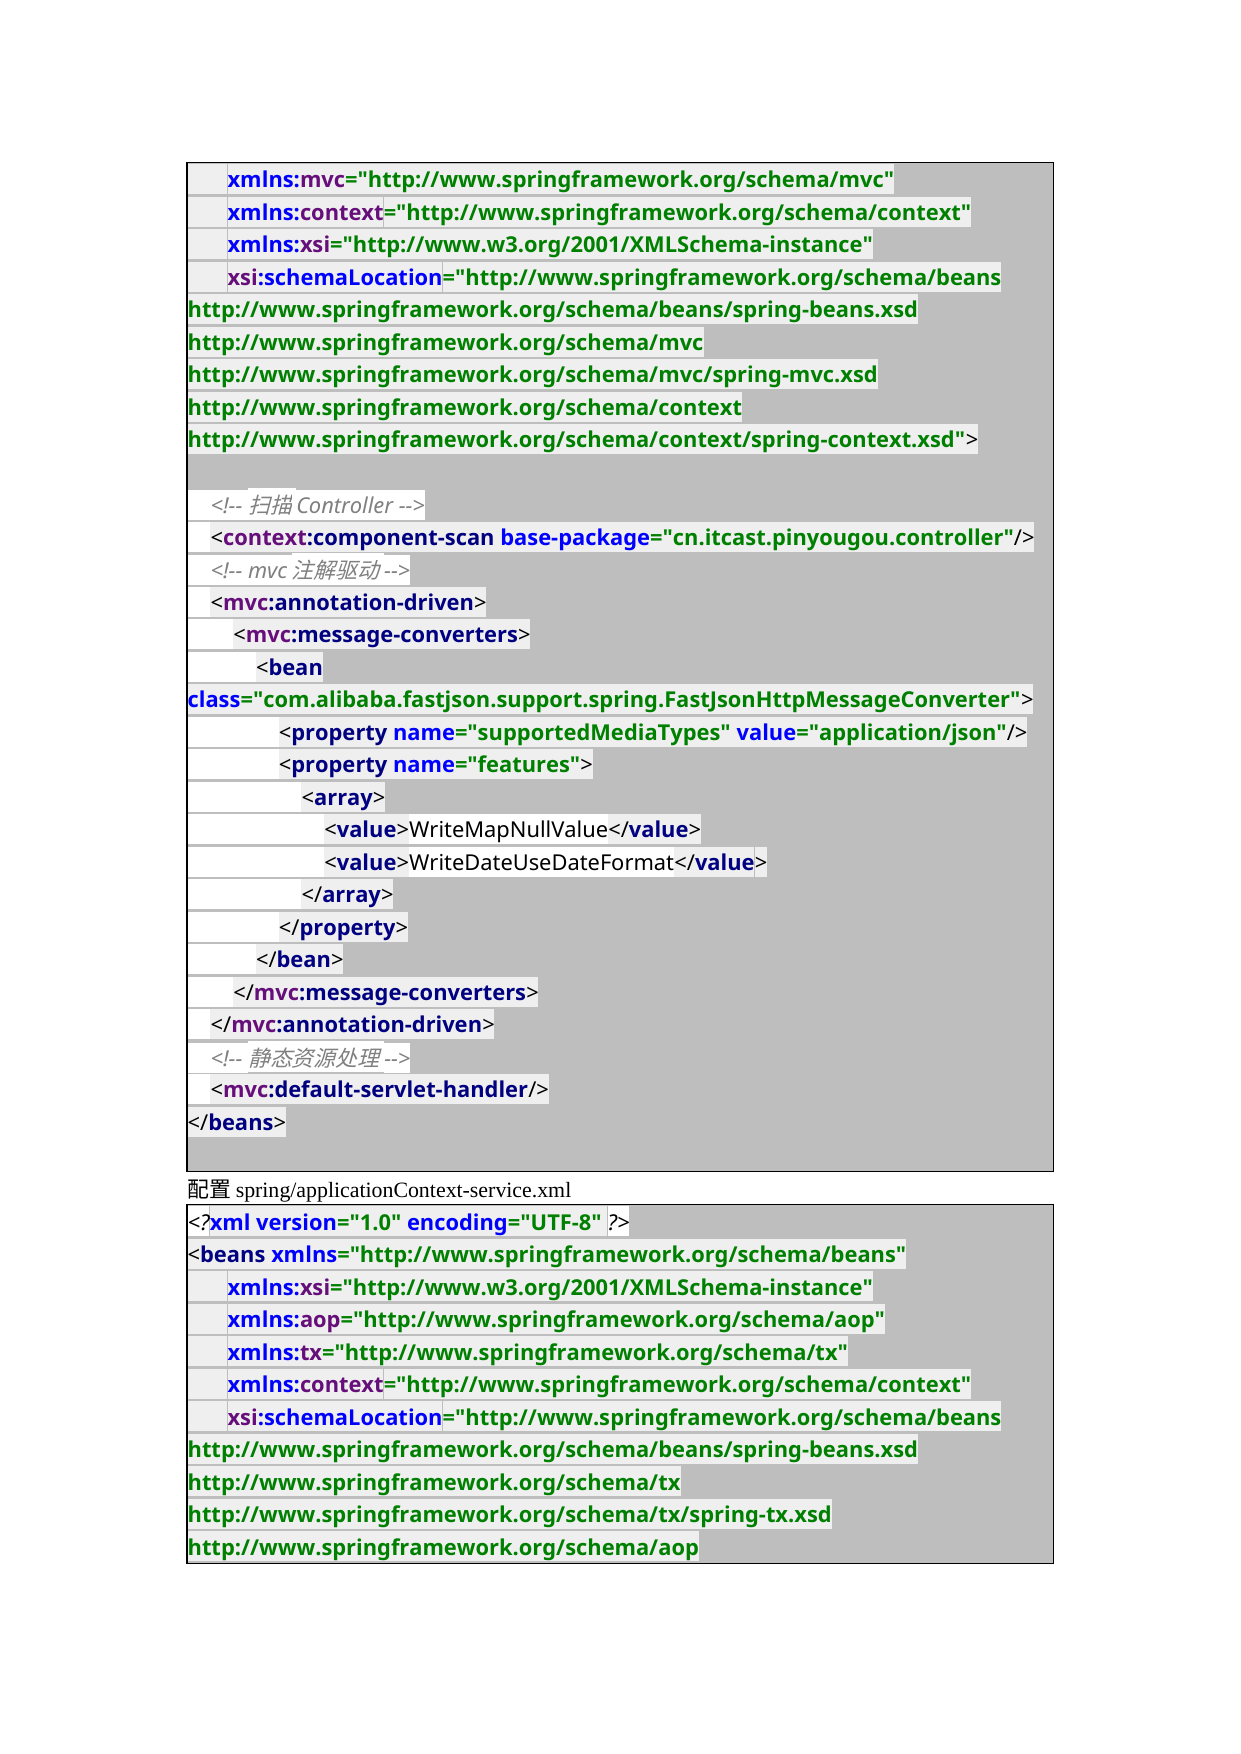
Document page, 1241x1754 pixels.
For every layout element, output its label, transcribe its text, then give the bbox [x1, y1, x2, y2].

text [188, 1205, 1053, 1563]
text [188, 163, 1053, 1137]
text 配置spring/applicationContext-service.xml [187, 1172, 1053, 1204]
